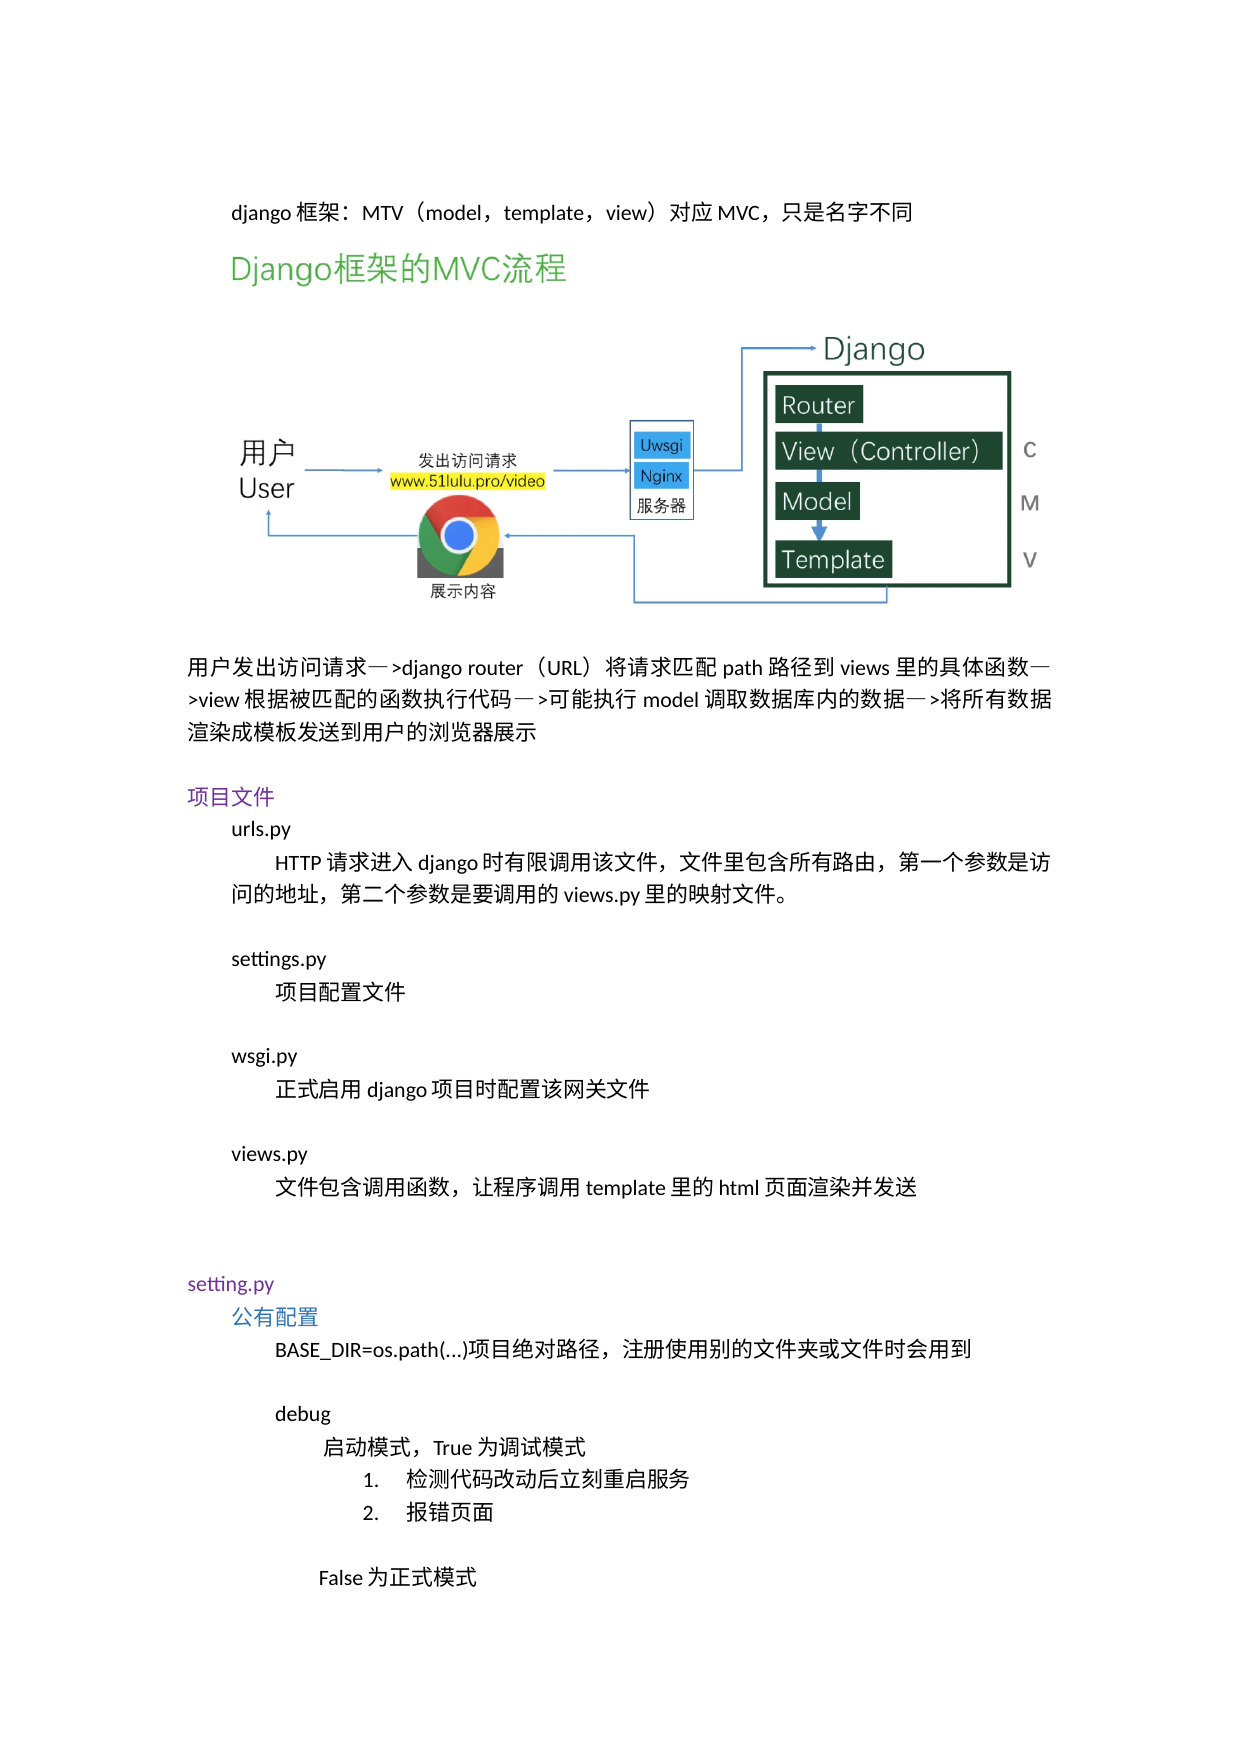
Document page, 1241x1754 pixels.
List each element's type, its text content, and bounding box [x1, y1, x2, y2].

text 项目配置文件 [231, 974, 1053, 1007]
text 启动模式，True为调试模式 [275, 1429, 1053, 1462]
text settings.py [187, 942, 1053, 974]
picture [212, 245, 1078, 628]
text urls.py [187, 812, 1053, 844]
list False为正式模式 [275, 1559, 1053, 1592]
list django框架：MTV（model，template，view）对应MVC，只是名字不同 [187, 194, 1053, 227]
text setting.py [187, 1267, 1053, 1299]
text BASE_DIR=os.path(...)项目绝对路径，注册使用别的文件夹或文件时会用到 [231, 1332, 1053, 1364]
text 正式启用django项目时配置该网关文件 [231, 1072, 1053, 1104]
text views.py [187, 1137, 1053, 1169]
text 公有配置 [187, 1299, 1053, 1332]
list 检测代码改动后立刻重启服务 [319, 1462, 1053, 1494]
list 用户发出访问请求—>django router（URL）将请求匹配path路径到views里的具体函数—>view根据被匹配的函数执行代码—>可能执行model调取数据库内的数据—>将所有数据渲染成模板发送到用户的浏览器展示 [187, 649, 1053, 747]
list 项目文件 [187, 779, 1053, 812]
text wsgi.py [187, 1039, 1053, 1072]
text 文件包含调用函数，让程序调用template里的html页面渲染并发送 [231, 1169, 1053, 1202]
text debug [231, 1397, 1053, 1429]
text HTTP请求进入django时有限调用该文件，文件里包含所有路由，第一个参数是访问的地址，第二个参数是要调用的views.py里的映射文件。 [231, 844, 1053, 909]
list 报错页面 [319, 1494, 1053, 1527]
